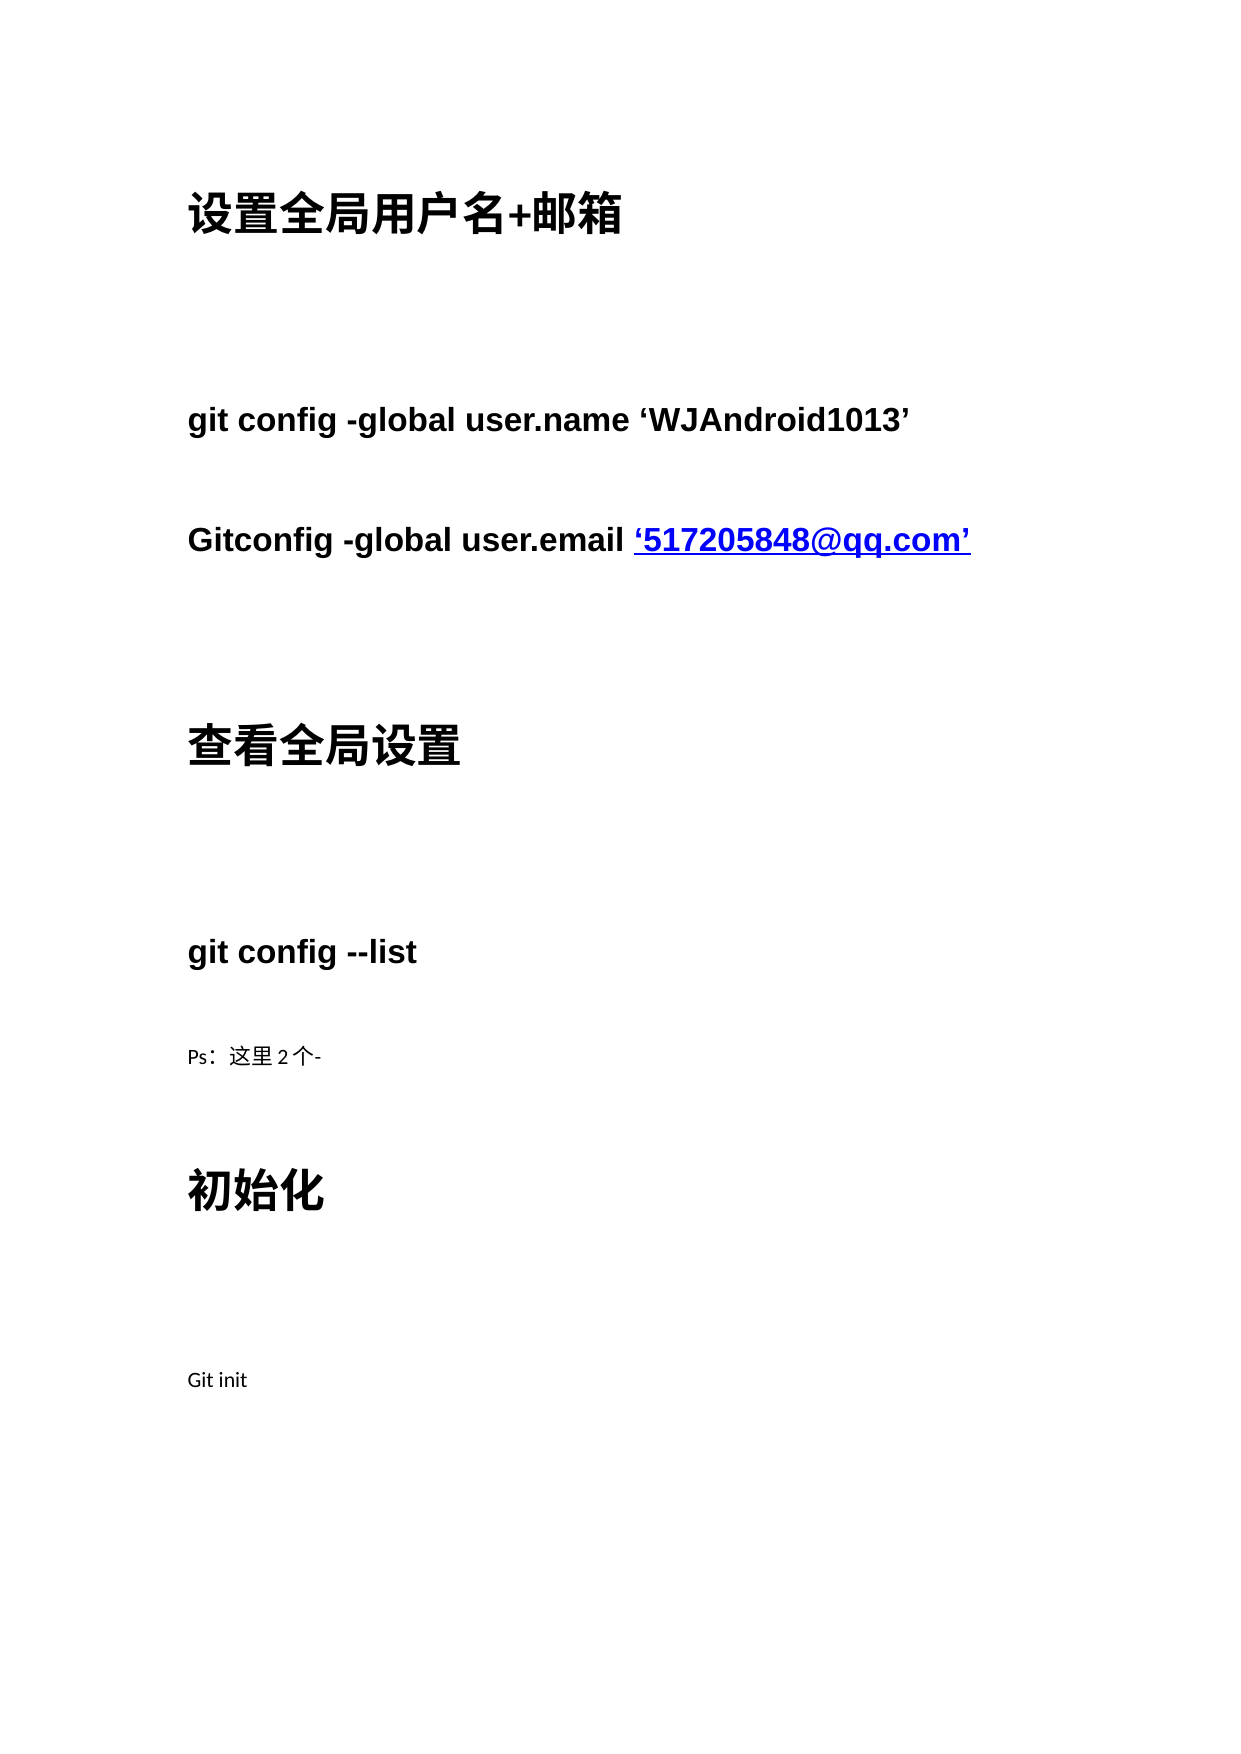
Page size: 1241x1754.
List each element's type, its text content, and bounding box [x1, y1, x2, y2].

subtitle 查看全局设置 [187, 694, 1053, 791]
subtitle 初始化 [187, 1139, 1053, 1236]
text Git init [187, 1363, 1053, 1396]
subtitle git config -global user.name ‘WJAndroid1013’ [187, 387, 1053, 452]
subtitle git config --list [187, 919, 1053, 984]
text Ps：这里2个- [187, 1038, 1053, 1071]
subtitle 设置全局用户名+邮箱 [187, 162, 1053, 259]
subtitle Gitconfig -global user.email ‘517205848@qq.com’ [187, 506, 1053, 571]
